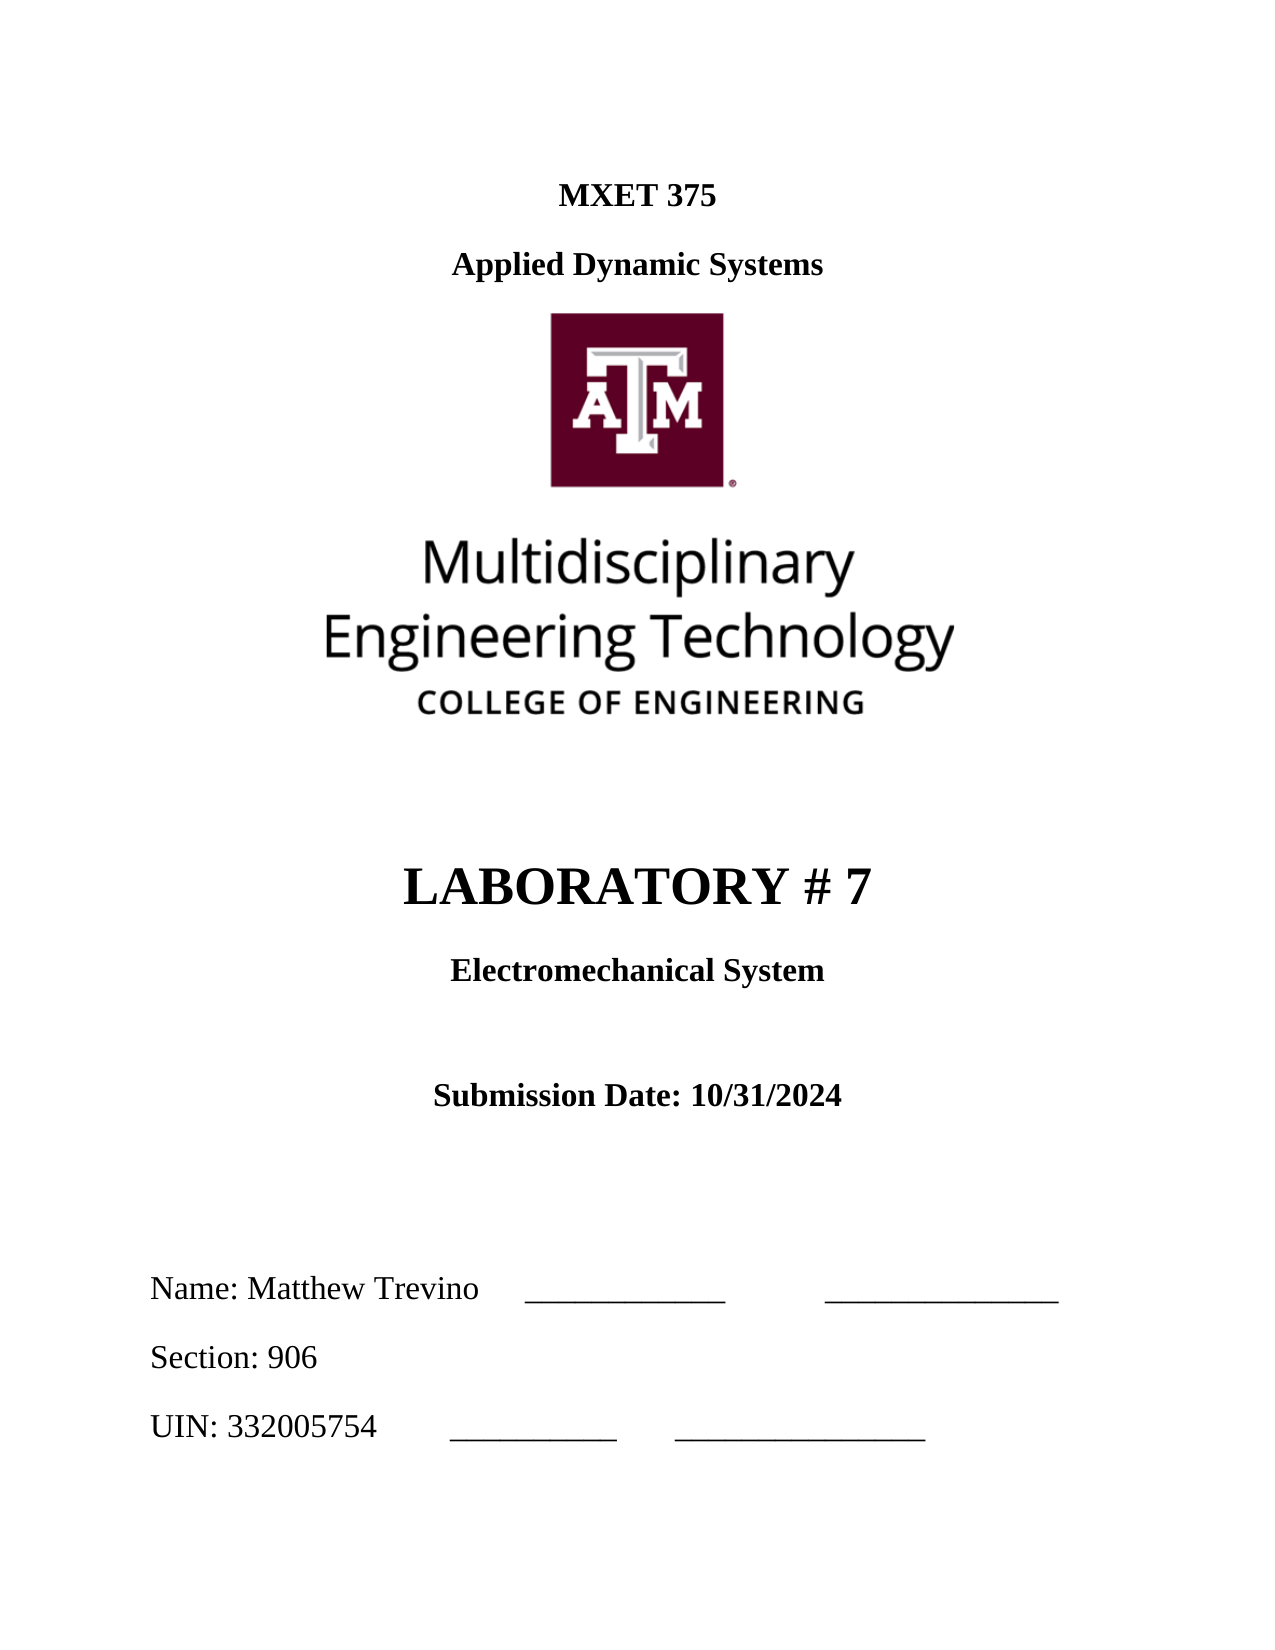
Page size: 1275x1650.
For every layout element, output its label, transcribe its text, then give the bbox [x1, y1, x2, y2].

text Electromechanical System [150, 951, 1125, 989]
text Submission Date: 10/31/2024 [150, 1075, 1125, 1113]
text Section: 906 [150, 1337, 1125, 1376]
text Name: Matthew Trevino ____________ ______________ [150, 1268, 1125, 1307]
picture [326, 313, 955, 715]
text LABORATORY # 7 [150, 854, 1125, 916]
text MXET 375 [150, 175, 1125, 213]
text Applied Dynamic Systems [150, 244, 1125, 282]
text UIN: 332005754 __________ _______________ [150, 1406, 1125, 1445]
